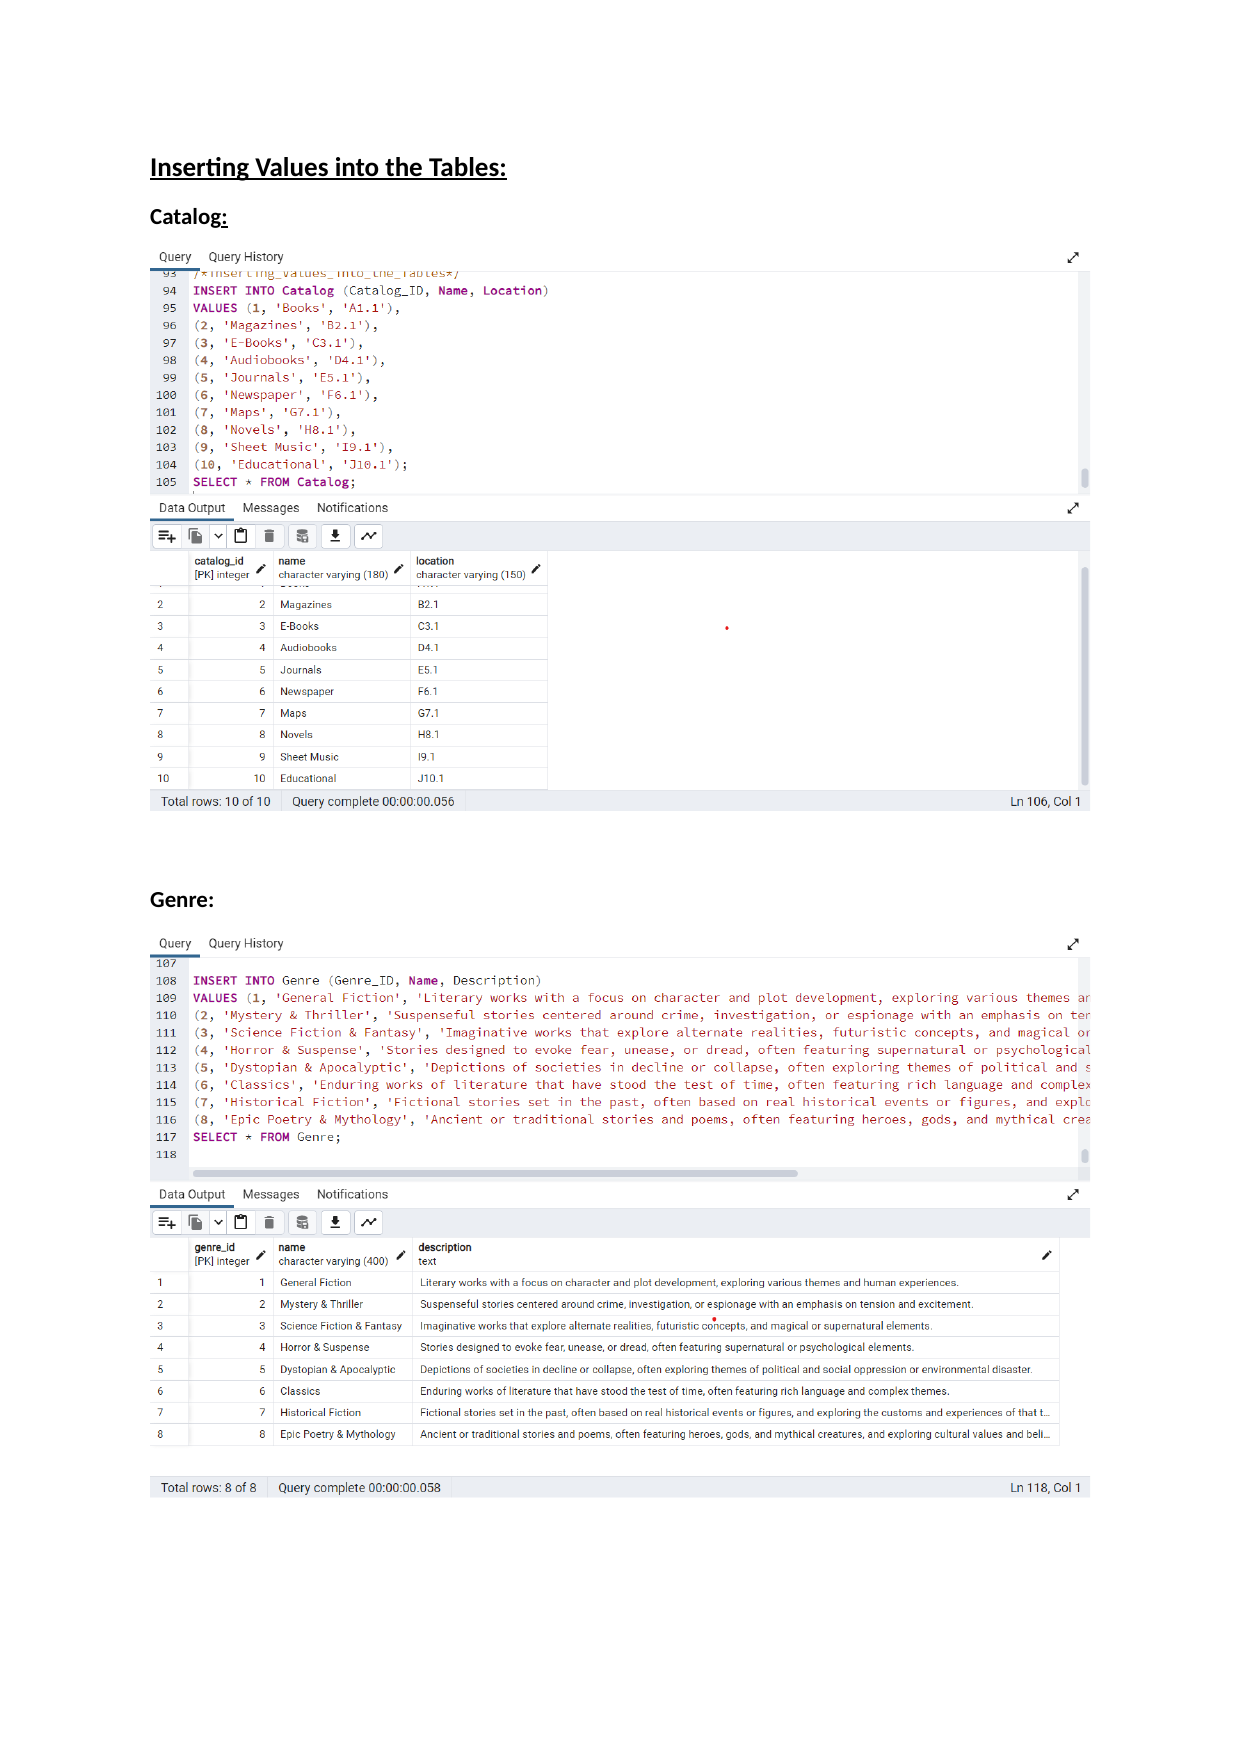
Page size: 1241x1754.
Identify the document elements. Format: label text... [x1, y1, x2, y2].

text Genre: [150, 885, 1090, 913]
text Inserting Values into the Tables: [150, 150, 1090, 183]
picture [150, 249, 1091, 820]
text Catalog: [150, 202, 1090, 230]
picture [150, 932, 1091, 1507]
